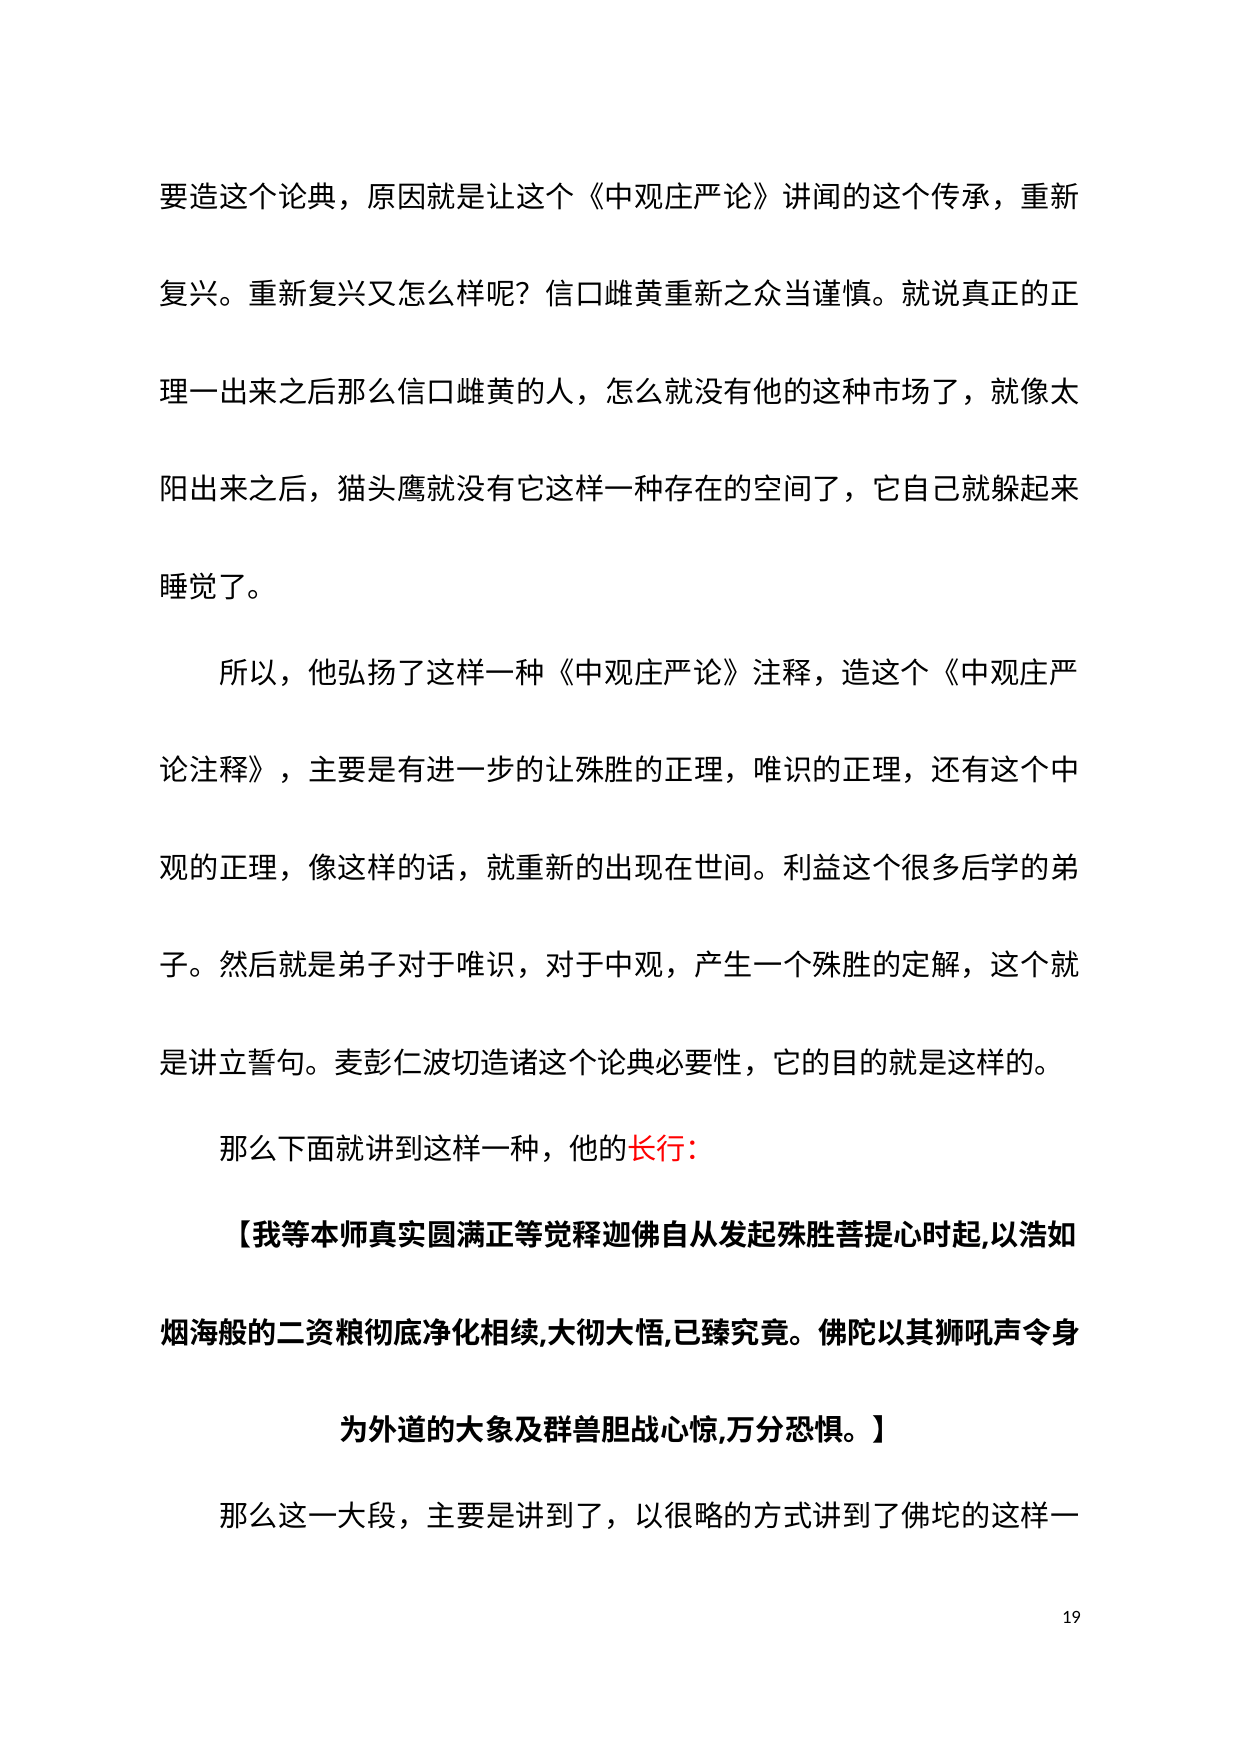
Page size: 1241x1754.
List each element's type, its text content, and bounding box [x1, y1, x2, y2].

text 【我等本师真实圆满正等觉释迦佛自从发起殊胜菩提心时起,以浩如烟海般的二资粮彻底净化相续,大彻大悟,已臻究竟。佛陀以其狮吼声令身为外道的大象及群兽胆战心惊,万分恐惧。】 [159, 1200, 1081, 1460]
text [159, 162, 1081, 617]
text 那么下面就讲到这样一种，他的长行： [159, 1114, 1081, 1179]
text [159, 1482, 1081, 1547]
text 所以，他弘扬了这样一种《中观庄严论》注释，造这个《中观庄严论注释》，主要是有进一步的让殊胜的正理，唯识的正理，还有这个中观的正理，像这样的话，就重新的出现在世间。利益这个很多后学的弟子。然后就是弟子对于唯识，对于中观，产生一个殊胜的定解，这个就是讲立誓句。麦彭仁波切造诸这个论典必要性，它的目的就是这样的。 [159, 638, 1081, 1093]
